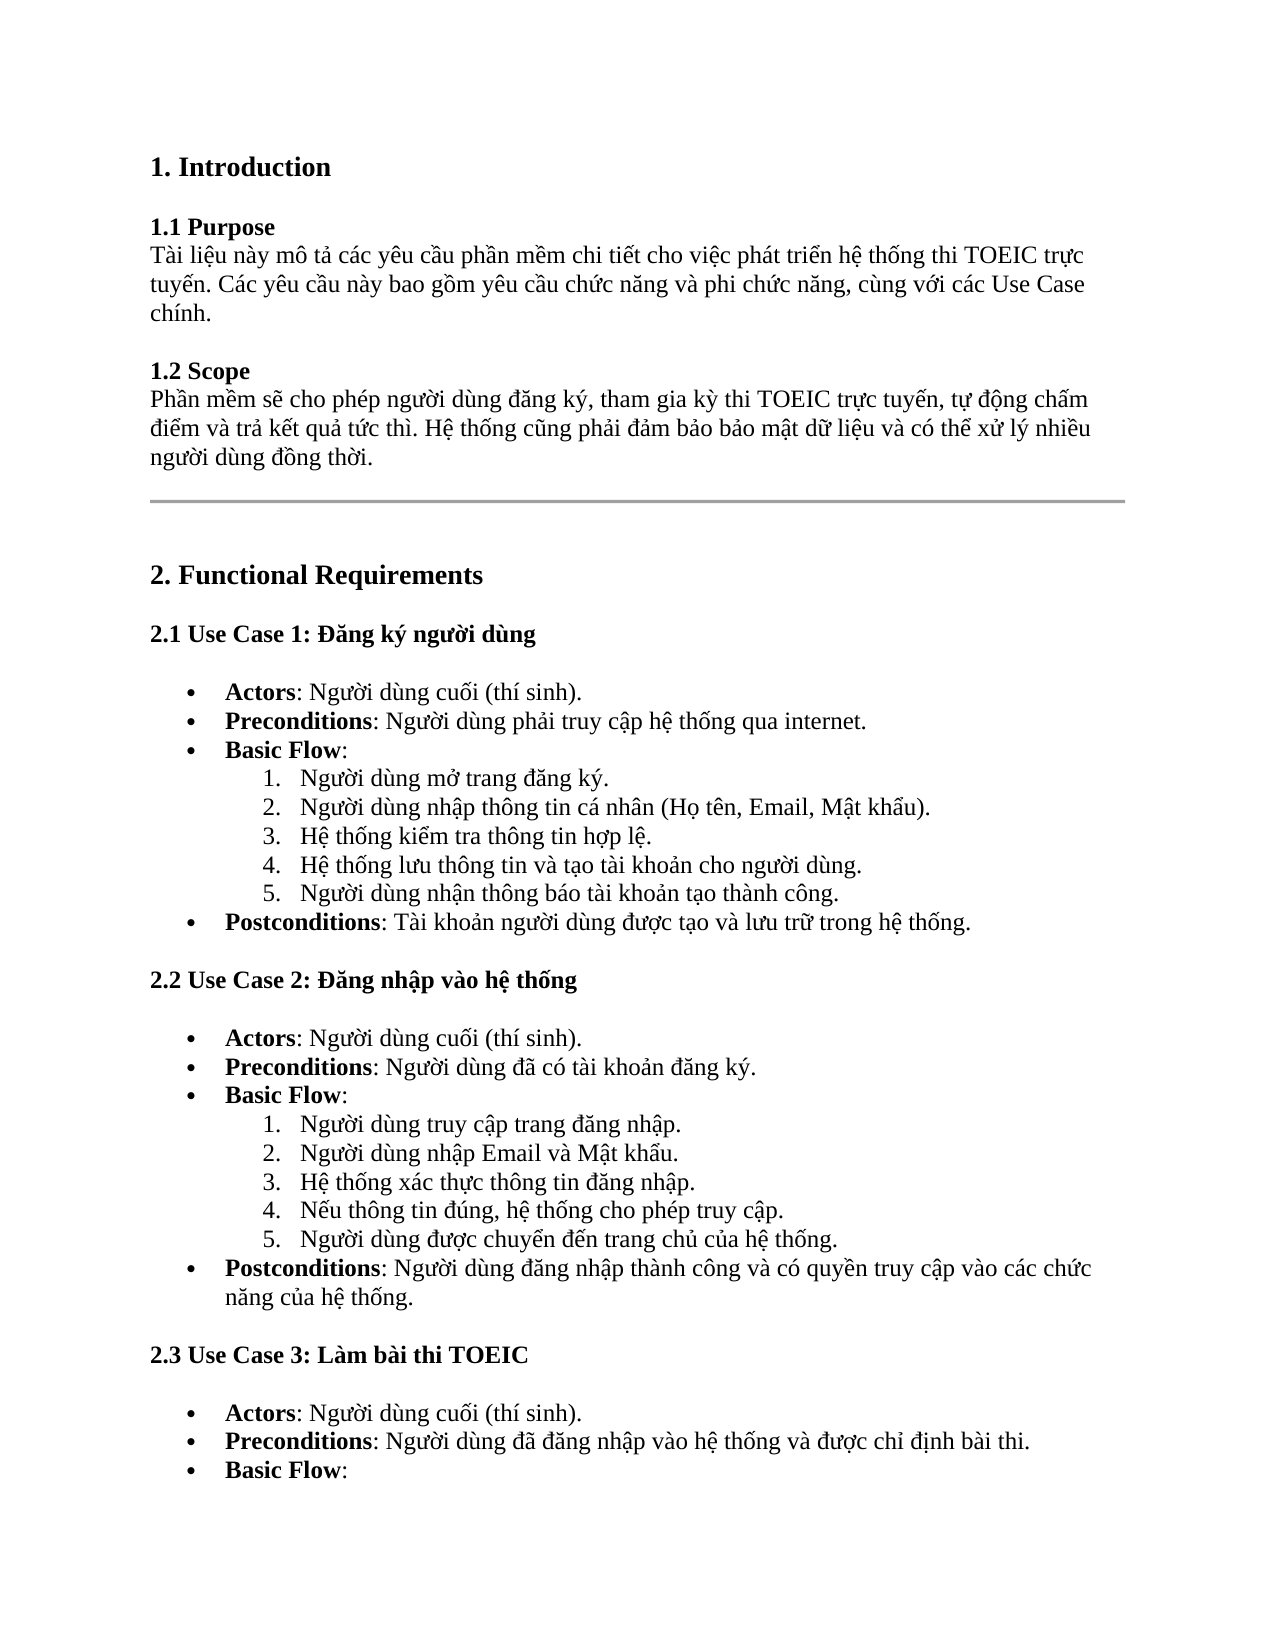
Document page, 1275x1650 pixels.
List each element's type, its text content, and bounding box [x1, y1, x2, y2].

list Người dùng được chuyển đến trang chủ của hệ thống. [262, 1224, 1125, 1253]
list Preconditions: Người dùng đã đăng nhập vào hệ thống và được chỉ định bài thi. [187, 1426, 1125, 1455]
list Người dùng nhập Email và Mật khẩu. [262, 1138, 1125, 1167]
text 1.1 Purpose Tài liệu này mô tả các yêu cầu phần mềm chi tiết cho việc phát triển hệ thống thi TOEIC trực tuyến. Các yêu cầu này bao gồm yêu cầu chức năng và phi chức năng, cùng với các Use Case chính. [150, 212, 1125, 327]
list Hệ thống lưu thông tin và tạo tài khoản cho người dùng. [262, 850, 1125, 878]
list Postconditions: Người dùng đăng nhập thành công và có quyền truy cập vào các chức năng của hệ thống. [187, 1253, 1125, 1311]
list Basic Flow: [187, 735, 1125, 763]
list Người dùng truy cập trang đăng nhập. [262, 1109, 1125, 1138]
list Actors: Người dùng cuối (thí sinh). [187, 1023, 1125, 1052]
text 2.3 Use Case 3: Làm bài thi TOEIC [150, 1340, 1125, 1368]
list Preconditions: Người dùng đã có tài khoản đăng ký. [187, 1052, 1125, 1081]
text 2. Functional Requirements [150, 558, 1125, 590]
list Người dùng nhập thông tin cá nhân (Họ tên, Email, Mật khẩu). [262, 792, 1125, 821]
list Hệ thống xác thực thông tin đăng nhập. [262, 1167, 1125, 1196]
list Postconditions: Tài khoản người dùng được tạo và lưu trữ trong hệ thống. [187, 907, 1125, 936]
list Hệ thống kiểm tra thông tin hợp lệ. [262, 821, 1125, 850]
list Nếu thông tin đúng, hệ thống cho phép truy cập. [262, 1196, 1125, 1224]
list Preconditions: Người dùng phải truy cập hệ thống qua internet. [187, 706, 1125, 735]
list Người dùng nhận thông báo tài khoản tạo thành công. [262, 878, 1125, 907]
list Actors: Người dùng cuối (thí sinh). [187, 677, 1125, 706]
text 1.2 Scope Phần mềm sẽ cho phép người dùng đăng ký, tham gia kỳ thi TOEIC trực tuyến, tự động chấm điểm và trả kết quả tức thì. Hệ thống cũng phải đảm bảo bảo mật dữ liệu và có thể xử lý nhiều người dùng đồng thời. [150, 356, 1125, 471]
list Basic Flow: [187, 1455, 1125, 1484]
list Người dùng mở trang đăng ký. [262, 763, 1125, 792]
text 2.1 Use Case 1: Đăng ký người dùng [150, 619, 1125, 648]
list Actors: Người dùng cuối (thí sinh). [187, 1398, 1125, 1426]
text 1. Introduction [150, 150, 1125, 182]
list Basic Flow: [187, 1081, 1125, 1109]
text 2.2 Use Case 2: Đăng nhập vào hệ thống [150, 965, 1125, 994]
